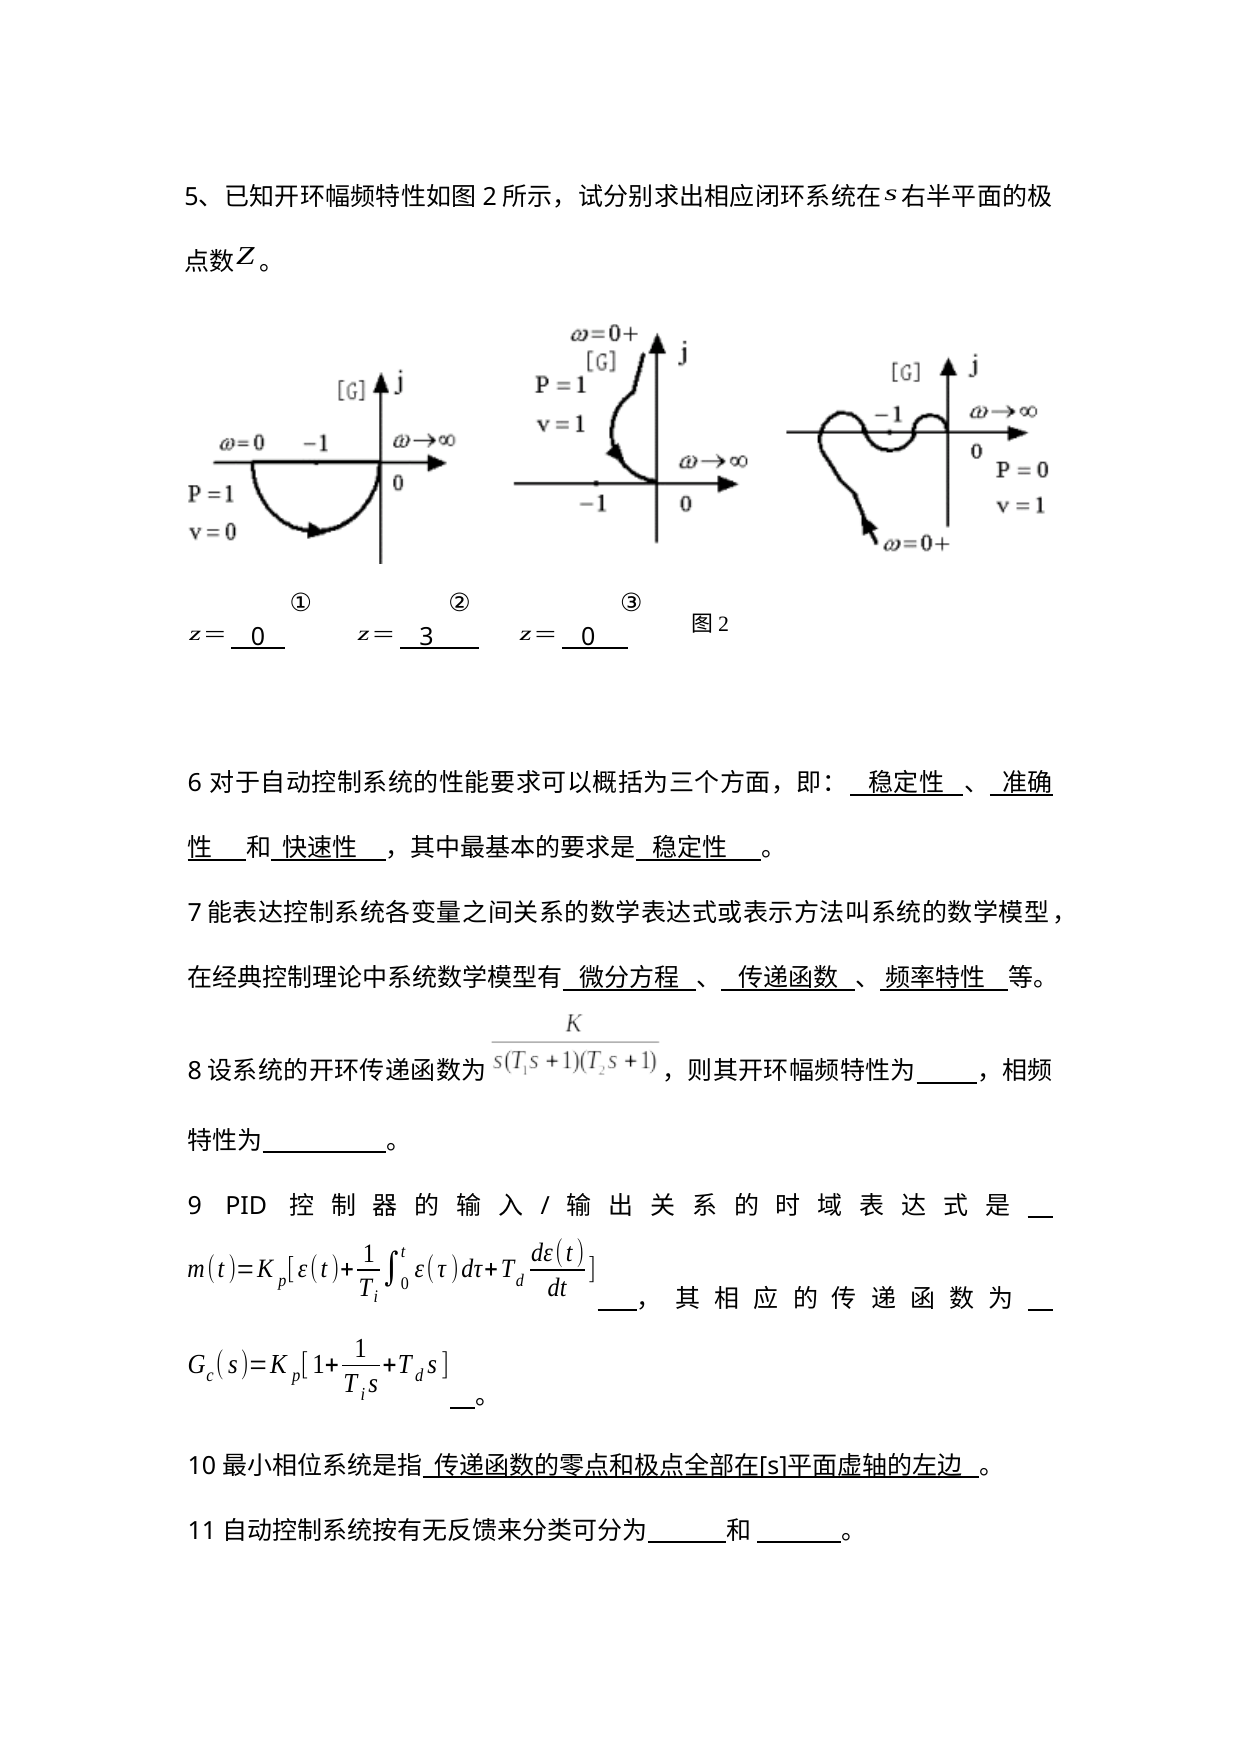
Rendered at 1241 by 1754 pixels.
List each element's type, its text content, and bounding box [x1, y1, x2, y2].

text 0 3 0 [187, 618, 1053, 683]
text 10 最小相位系统是指 传递函数的零点和极点全部在[s]平面虚轴的左边 。 [187, 1431, 1053, 1496]
text 8设系统的开环传递函数为，则其开环幅频特性为 ，相频特性为 。 [187, 1008, 1053, 1171]
text 9 PID控制器的输入/输出关系的时域表达式是 ，其相应的传递函数为 。 [187, 1171, 1053, 1431]
picture [187, 324, 1055, 564]
text ① ② ③ [187, 584, 1091, 618]
text 11 自动控制系统按有无反馈来分类可分为 和 。 [187, 1496, 1053, 1561]
text 7能表达控制系统各变量之间关系的数学表达式或表示方法叫系统的数学模型，在经典控制理论中系统数学模型有 微分方程 、 传递函数 、 频率特性 等。 [187, 878, 1053, 1008]
text 6 对于自动控制系统的性能要求可以概括为三个方面，即： 稳定性 、 准确性 和 快速性 ，其中最基本的要求是 稳定性 。 [187, 748, 1053, 878]
text 5、已知开环幅频特性如图2所示，试分别求出相应闭环系统在右半平面的极点数。 [184, 162, 1053, 292]
